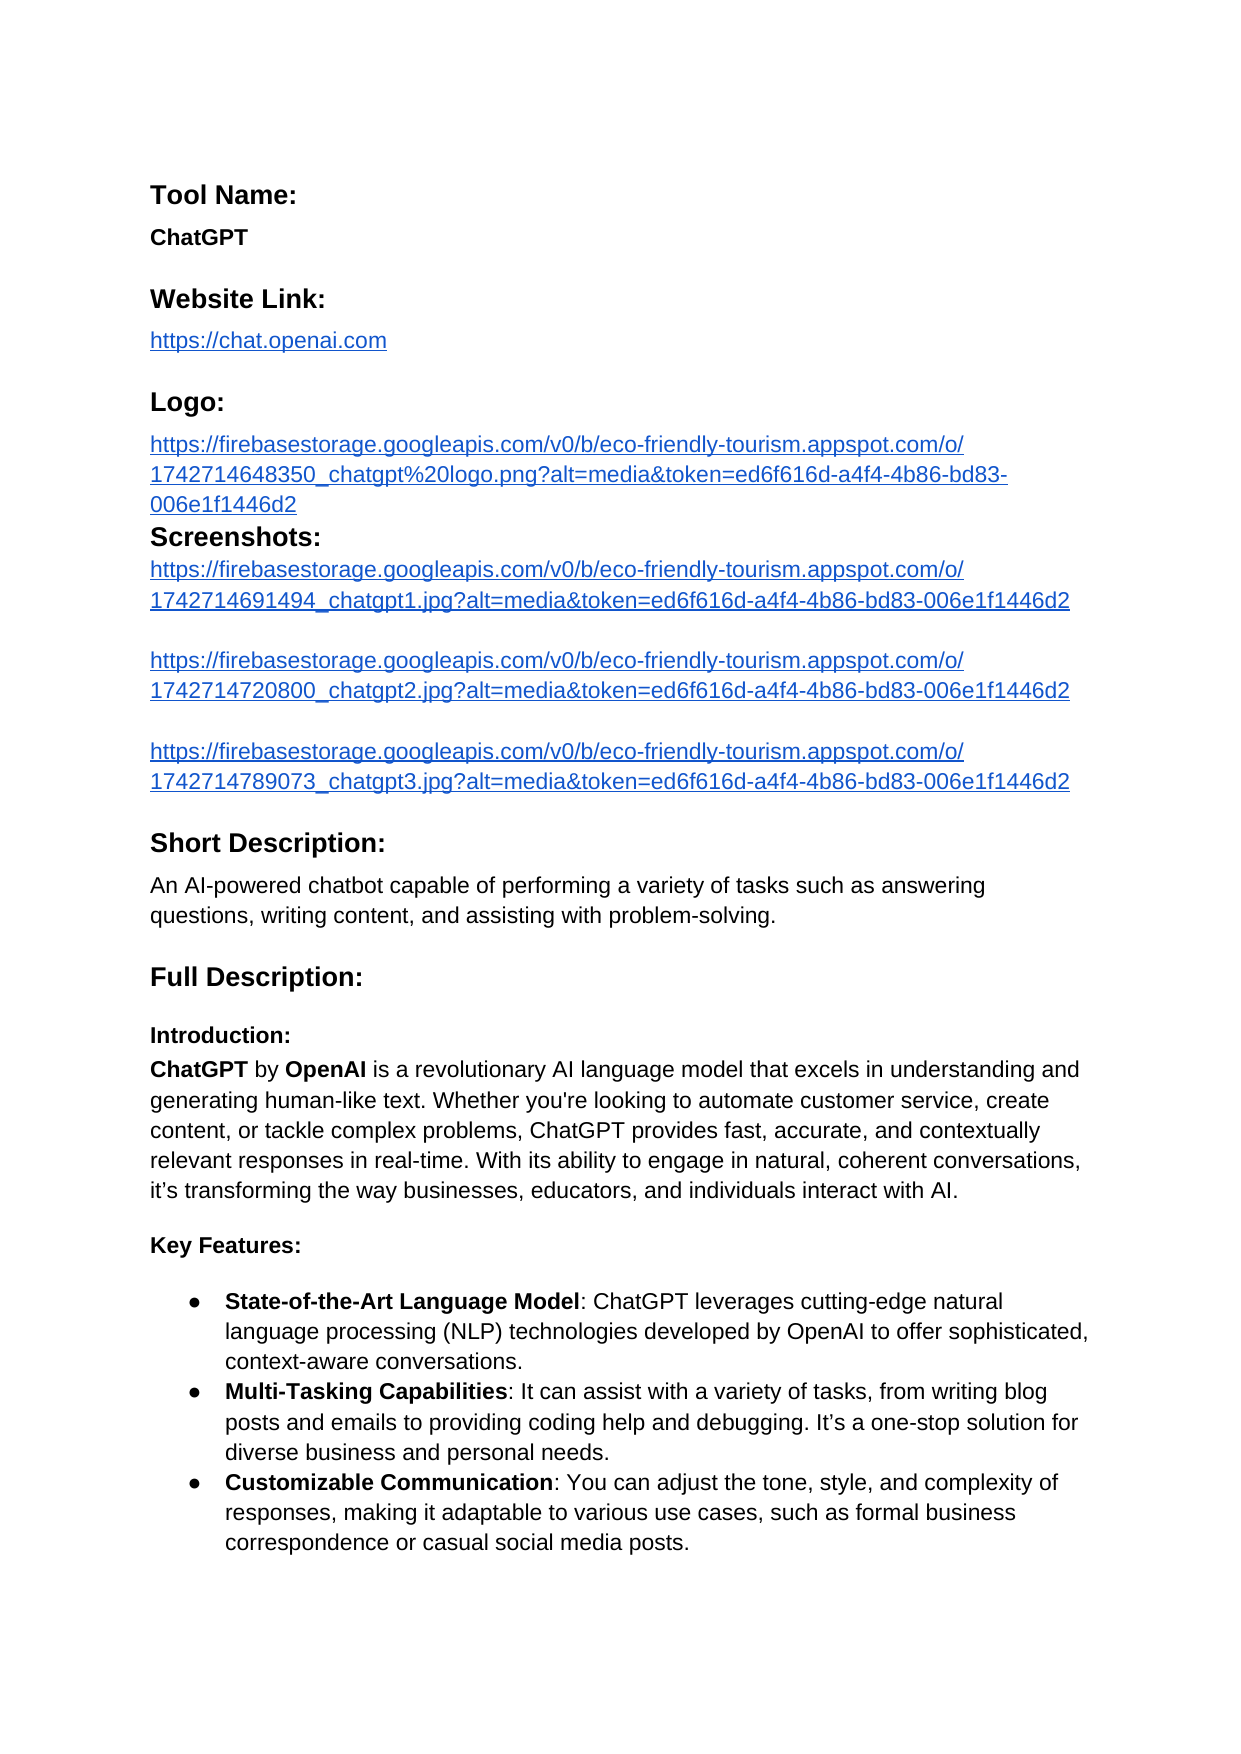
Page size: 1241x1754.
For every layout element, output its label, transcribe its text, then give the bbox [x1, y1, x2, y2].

text Screenshots: https://firebasestorage.googleapis.com/v0/b/eco-friendly-tourism.appspot.com/o/1742714691494_chatgpt1.jpg?alt=media&token=ed6f616d-a4f4-4b86-bd83-006e1f1446d2 [150, 521, 1090, 613]
list Multi-Tasking Capabilities: It can assist with a variety of tasks, from writing blog posts and emails to providing coding help and debugging. It’s a one-stop solution for diverse business and personal needs. [187, 1378, 1090, 1465]
subtitle Short Description: [150, 827, 1090, 858]
text An AI-powered chatbot capable of performing a variety of tasks such as answering questions, writing content, and assisting with problem-solving. [150, 872, 1090, 928]
list Customizable Communication: You can adjust the tone, style, and complexity of responses, making it adaptable to various use cases, such as formal business correspondence or casual social media posts. [187, 1469, 1090, 1556]
text https://firebasestorage.googleapis.com/v0/b/eco-friendly-tourism.appspot.com/o/1742714648350_chatgpt%20logo.png?alt=media&token=ed6f616d-a4f4-4b86-bd83-006e1f1446d2 [150, 431, 1090, 517]
subtitle Website Link: [150, 283, 1090, 314]
subtitle Tool Name: [150, 179, 1090, 210]
subtitle Full Description: [150, 961, 1090, 992]
list State-of-the-Art Language Model: ChatGPT leverages cutting-edge natural language processing (NLP) technologies developed by OpenAI to offer sophisticated, context-aware conversations. [187, 1288, 1090, 1374]
text ChatGPT by OpenAI is a revolutionary AI language model that excels in understanding and generating human-like text. Whether you're looking to automate customer service, create content, or tackle complex problems, ChatGPT provides fast, accurate, and contextually relevant responses in real-time. With its ability to engage in natural, coherent conversations, it’s transforming the way businesses, educators, and individuals interact with AI. [150, 1056, 1090, 1204]
subtitle Introduction: [150, 1022, 1090, 1048]
text https://chat.openai.com [150, 327, 1090, 353]
text https://firebasestorage.googleapis.com/v0/b/eco-friendly-tourism.appspot.com/o/1742714720800_chatgpt2.jpg?alt=media&token=ed6f616d-a4f4-4b86-bd83-006e1f1446d2 [150, 647, 1090, 704]
subtitle Key Features: [150, 1232, 1090, 1259]
subtitle Logo: [150, 386, 1090, 418]
text ChatGPT [150, 223, 1090, 250]
text https://firebasestorage.googleapis.com/v0/b/eco-friendly-tourism.appspot.com/o/1742714789073_chatgpt3.jpg?alt=media&token=ed6f616d-a4f4-4b86-bd83-006e1f1446d2 [150, 738, 1090, 794]
